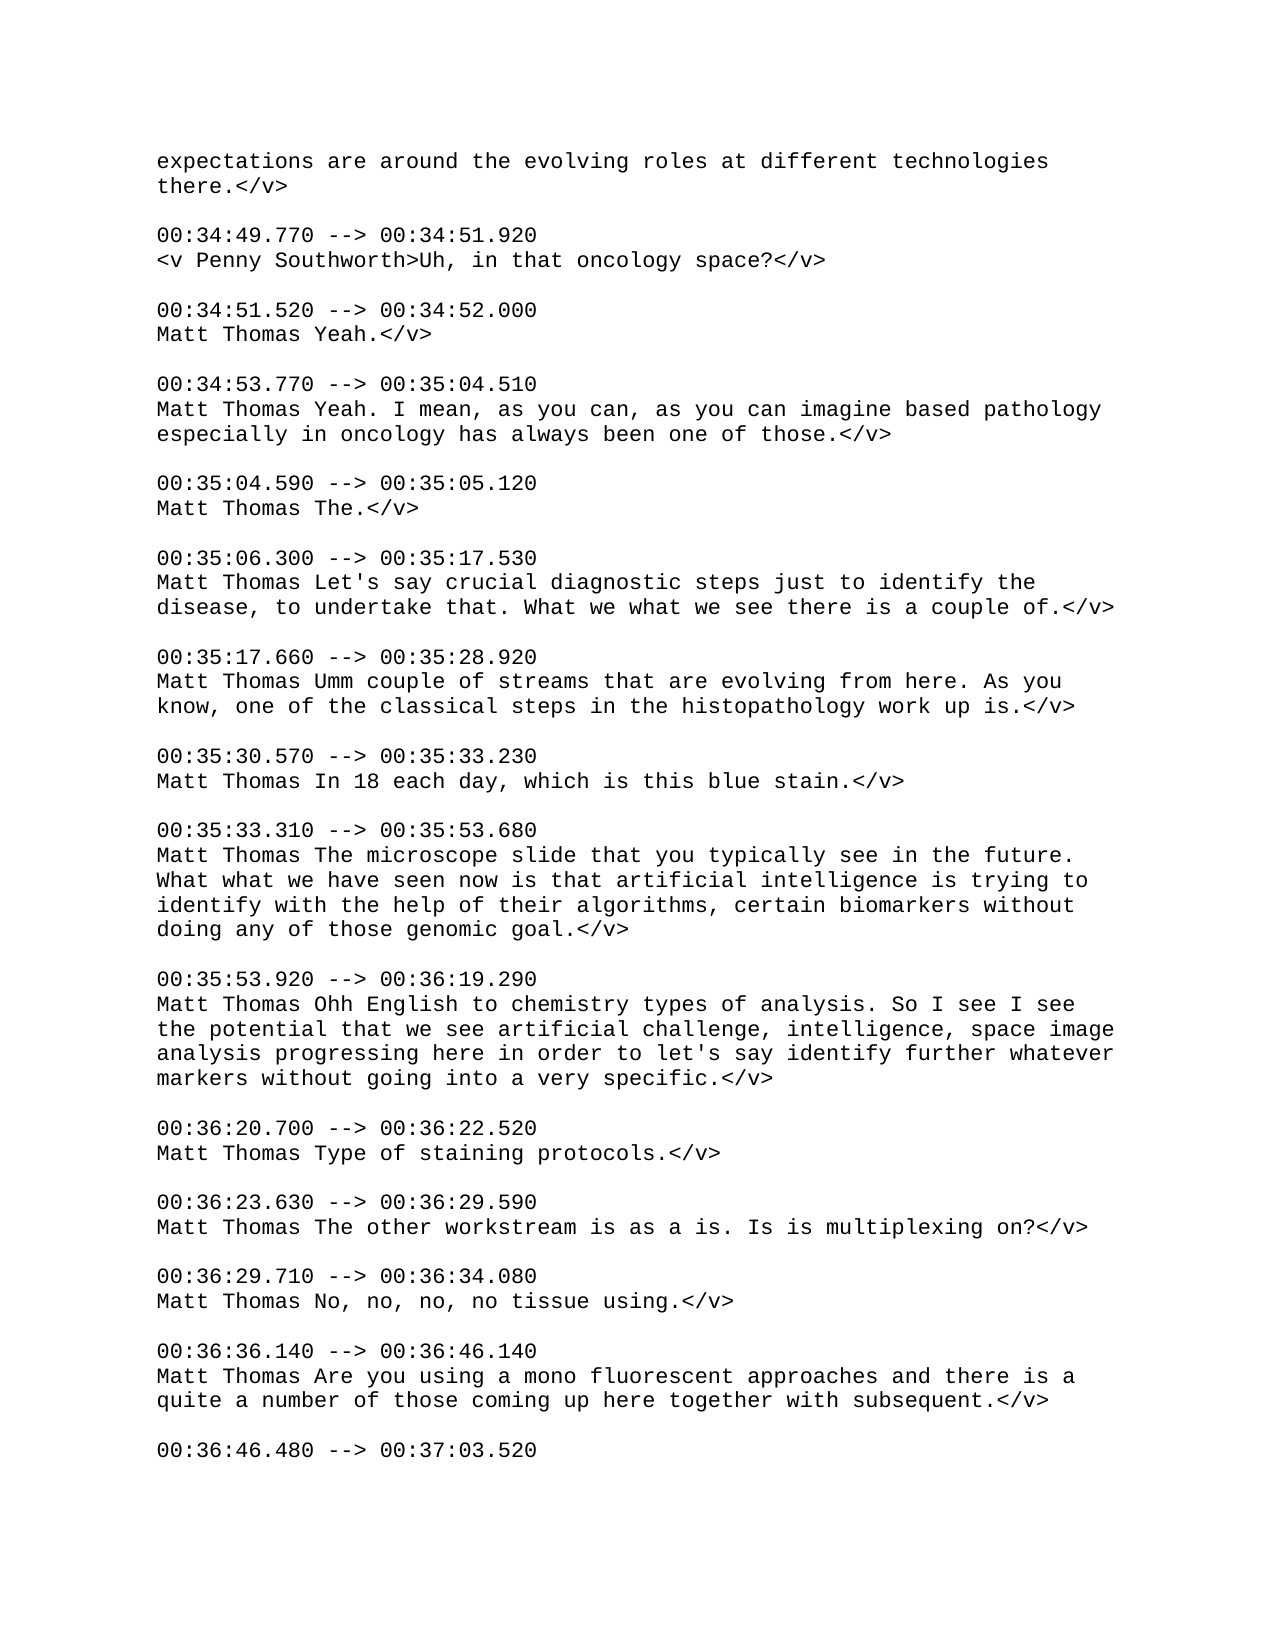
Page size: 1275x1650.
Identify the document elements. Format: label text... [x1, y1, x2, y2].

text Matt Thomas Are you using a mono fluorescent approaches and there is a quite a number of those coming up here together with subsequent.</v> [156, 1365, 1118, 1414]
text 00:34:49.770 --> 00:34:51.920 [156, 224, 1118, 249]
text 00:35:30.570 --> 00:35:33.230 [156, 745, 1118, 770]
text 00:35:17.660 --> 00:35:28.920 [156, 646, 1118, 671]
text 00:35:53.920 --> 00:36:19.290 [156, 968, 1118, 993]
text Matt Thomas The other workstream is as a is. Is is multiplexing on?</v> [156, 1216, 1118, 1241]
text 00:36:46.480 --> 00:37:03.520 [156, 1439, 1118, 1464]
text 00:34:53.770 --> 00:35:04.510 [156, 373, 1118, 398]
text Matt Thomas Yeah.</v> [156, 323, 1118, 348]
text 00:35:04.590 --> 00:35:05.120 [156, 472, 1118, 497]
text Matt Thomas No, no, no, no tissue using.</v> [156, 1290, 1118, 1315]
text 00:34:51.520 --> 00:34:52.000 [156, 299, 1118, 323]
text Matt Thomas The.</v> [156, 497, 1118, 522]
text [156, 150, 1118, 199]
text 00:36:20.700 --> 00:36:22.520 [156, 1117, 1118, 1142]
text Matt Thomas Umm couple of streams that are evolving from here. As you know, one of the classical steps in the histopathology work up is.</v> [156, 671, 1118, 720]
text 00:36:23.630 --> 00:36:29.590 [156, 1191, 1118, 1216]
text Matt Thomas Let's say crucial diagnostic steps just to identify the disease, to undertake that. What we what we see there is a couple of.</v> [156, 571, 1118, 621]
text 00:36:29.710 --> 00:36:34.080 [156, 1266, 1118, 1290]
text Matt Thomas In 18 each day, which is this blue stain.</v> [156, 770, 1118, 794]
text 00:35:33.310 --> 00:35:53.680 [156, 819, 1118, 844]
text Matt Thomas The microscope slide that you typically see in the future. What what we have seen now is that artificial intelligence is trying to identify with the help of their algorithms, certain biomarkers without doing any of those genomic goal.</v> [156, 844, 1118, 943]
text Matt Thomas Ohh English to chemistry types of analysis. So I see I see the potential that we see artificial challenge, intelligence, space image analysis progressing here in order to let's say identify further whatever markers without going into a very specific.</v> [156, 993, 1118, 1092]
text 00:35:06.300 --> 00:35:17.530 [156, 547, 1118, 571]
text Matt Thomas Yeah. I mean, as you can, as you can imagine based pathology especially in oncology has always been one of those.</v> [156, 398, 1118, 447]
text <v Penny Southworth>Uh, in that oncology space?</v> [156, 249, 1118, 274]
text 00:36:36.140 --> 00:36:46.140 [156, 1340, 1118, 1365]
text Matt Thomas Type of staining protocols.</v> [156, 1142, 1118, 1166]
